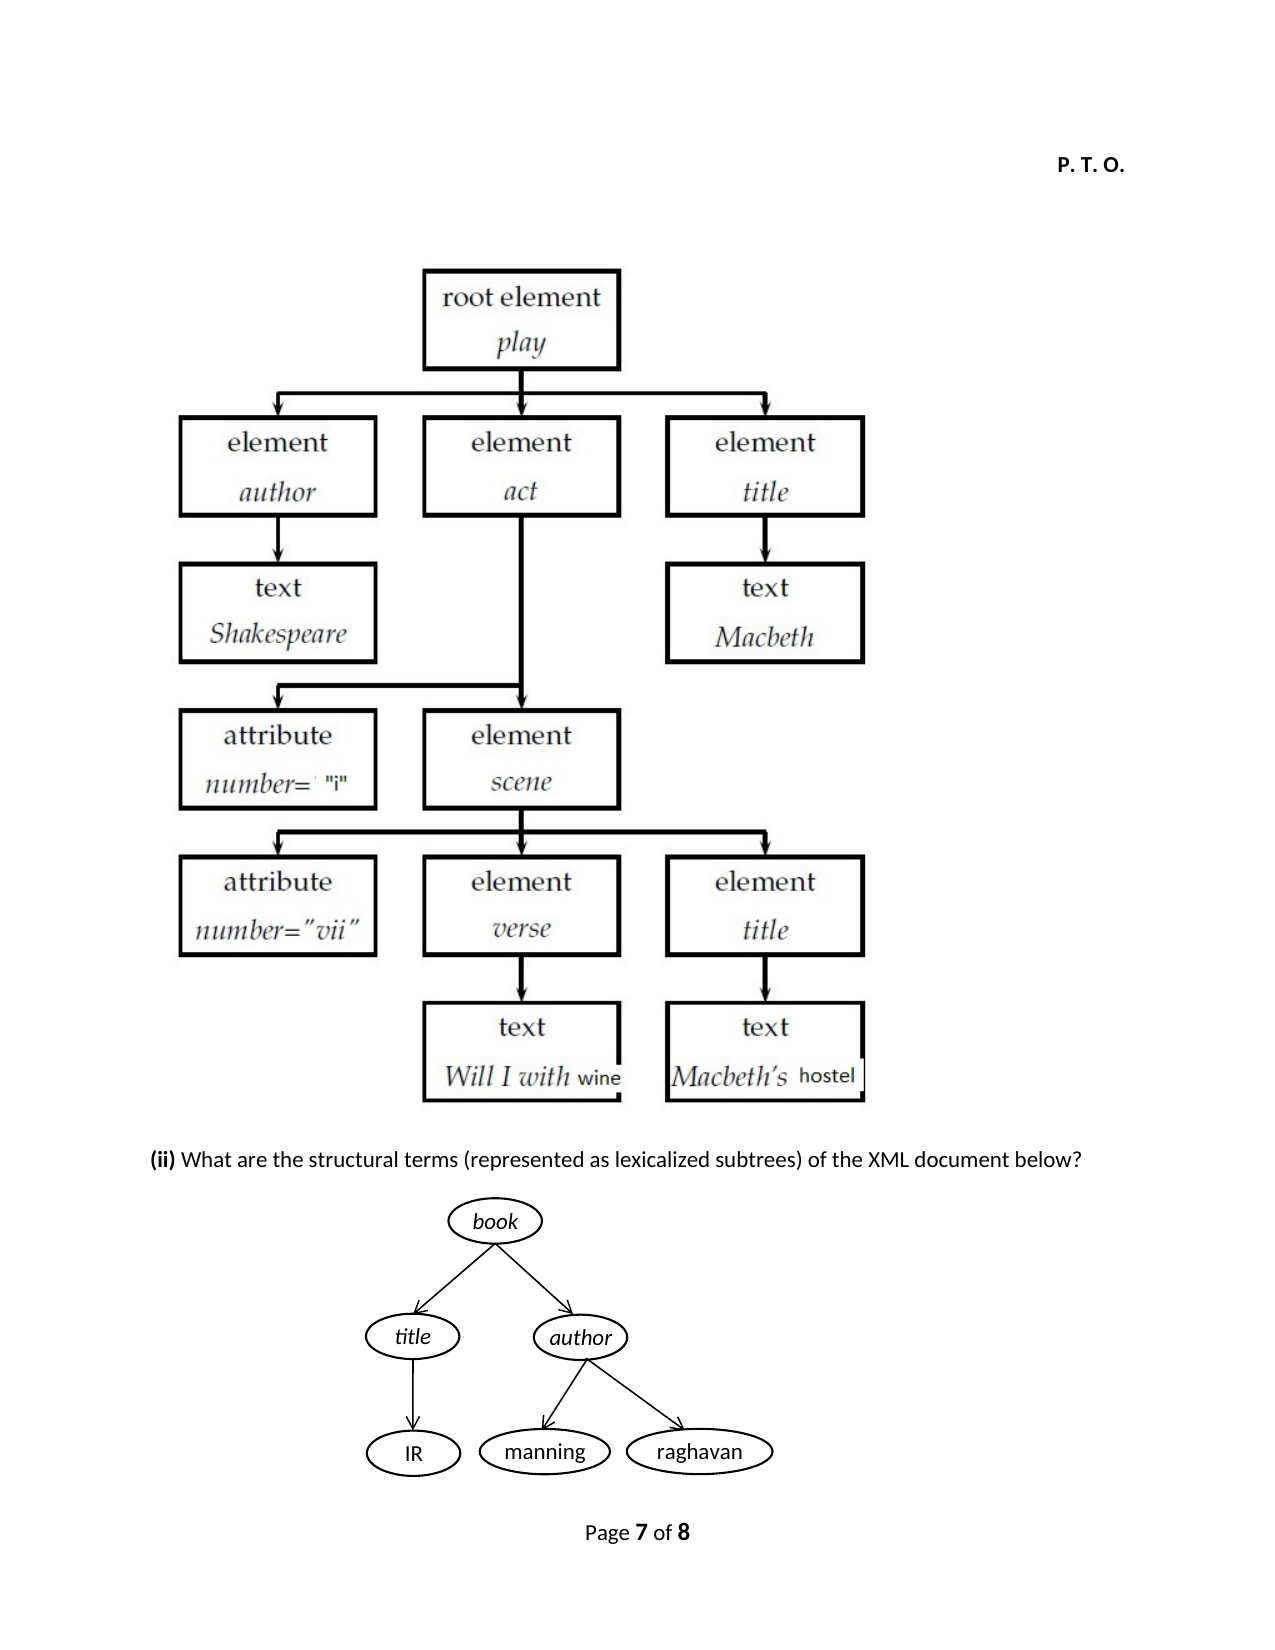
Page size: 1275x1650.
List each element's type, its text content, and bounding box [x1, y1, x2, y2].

picture [150, 256, 894, 1120]
text (ii) What are the structural terms (represented as lexicalized subtrees) of the XML document below? [150, 1145, 1125, 1173]
text P. T. O. [150, 150, 1125, 178]
